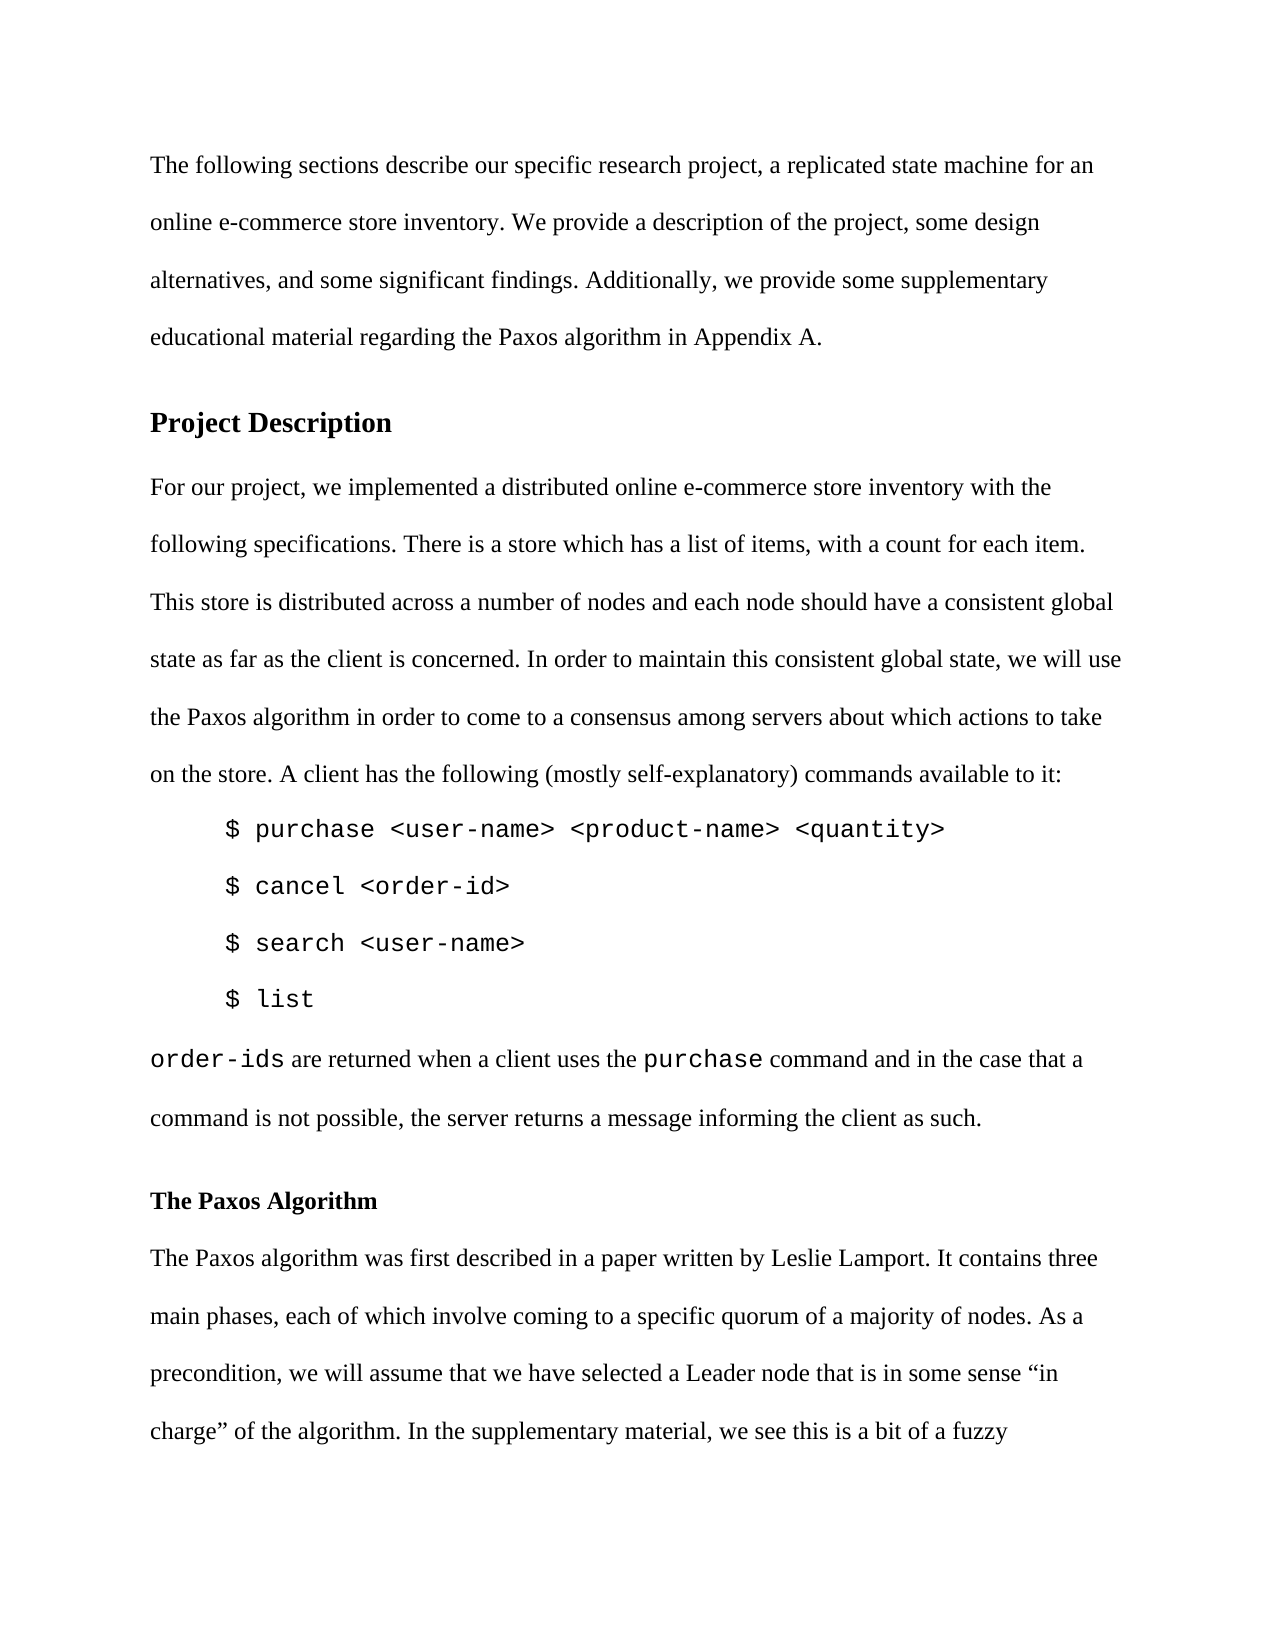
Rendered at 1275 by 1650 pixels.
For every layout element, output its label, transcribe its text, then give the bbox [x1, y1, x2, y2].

text For our project, we implemented a distributed online e-commerce store inventory with the following specifications. There is a store which has a list of items, with a count for each item. This store is distributed across a number of nodes and each node should have a consistent global state as far as the client is concerned. In order to maintain this consistent global state, we will use the Paxos algorithm in order to come to a consensus among servers about which actions to take on the store. A client has the following (mostly self-explanatory) commands available to it: [150, 472, 1125, 788]
text $ cancel <order-id> [150, 874, 1125, 902]
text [150, 1243, 1125, 1444]
text order-ids are returned when a client uses the purchase command and in the case that a command is not possible, the server returns a message informing the client as such. [150, 1044, 1125, 1132]
text The following sections describe our specific research project, a replicated state machine for an online e-commerce store inventory. We provide a description of the project, some design alternatives, and some significant findings. Additionally, we provide some supplementary educational material regarding the Paxos algorithm in Appendix A. [150, 150, 1125, 351]
text $ list [150, 987, 1125, 1015]
text The Paxos Algorithm [150, 1186, 1125, 1214]
text $ search <user-name> [150, 930, 1125, 959]
text $ purchase <user-name> <product-name> <quantity> [225, 817, 1125, 845]
text Project Description [150, 405, 1125, 438]
